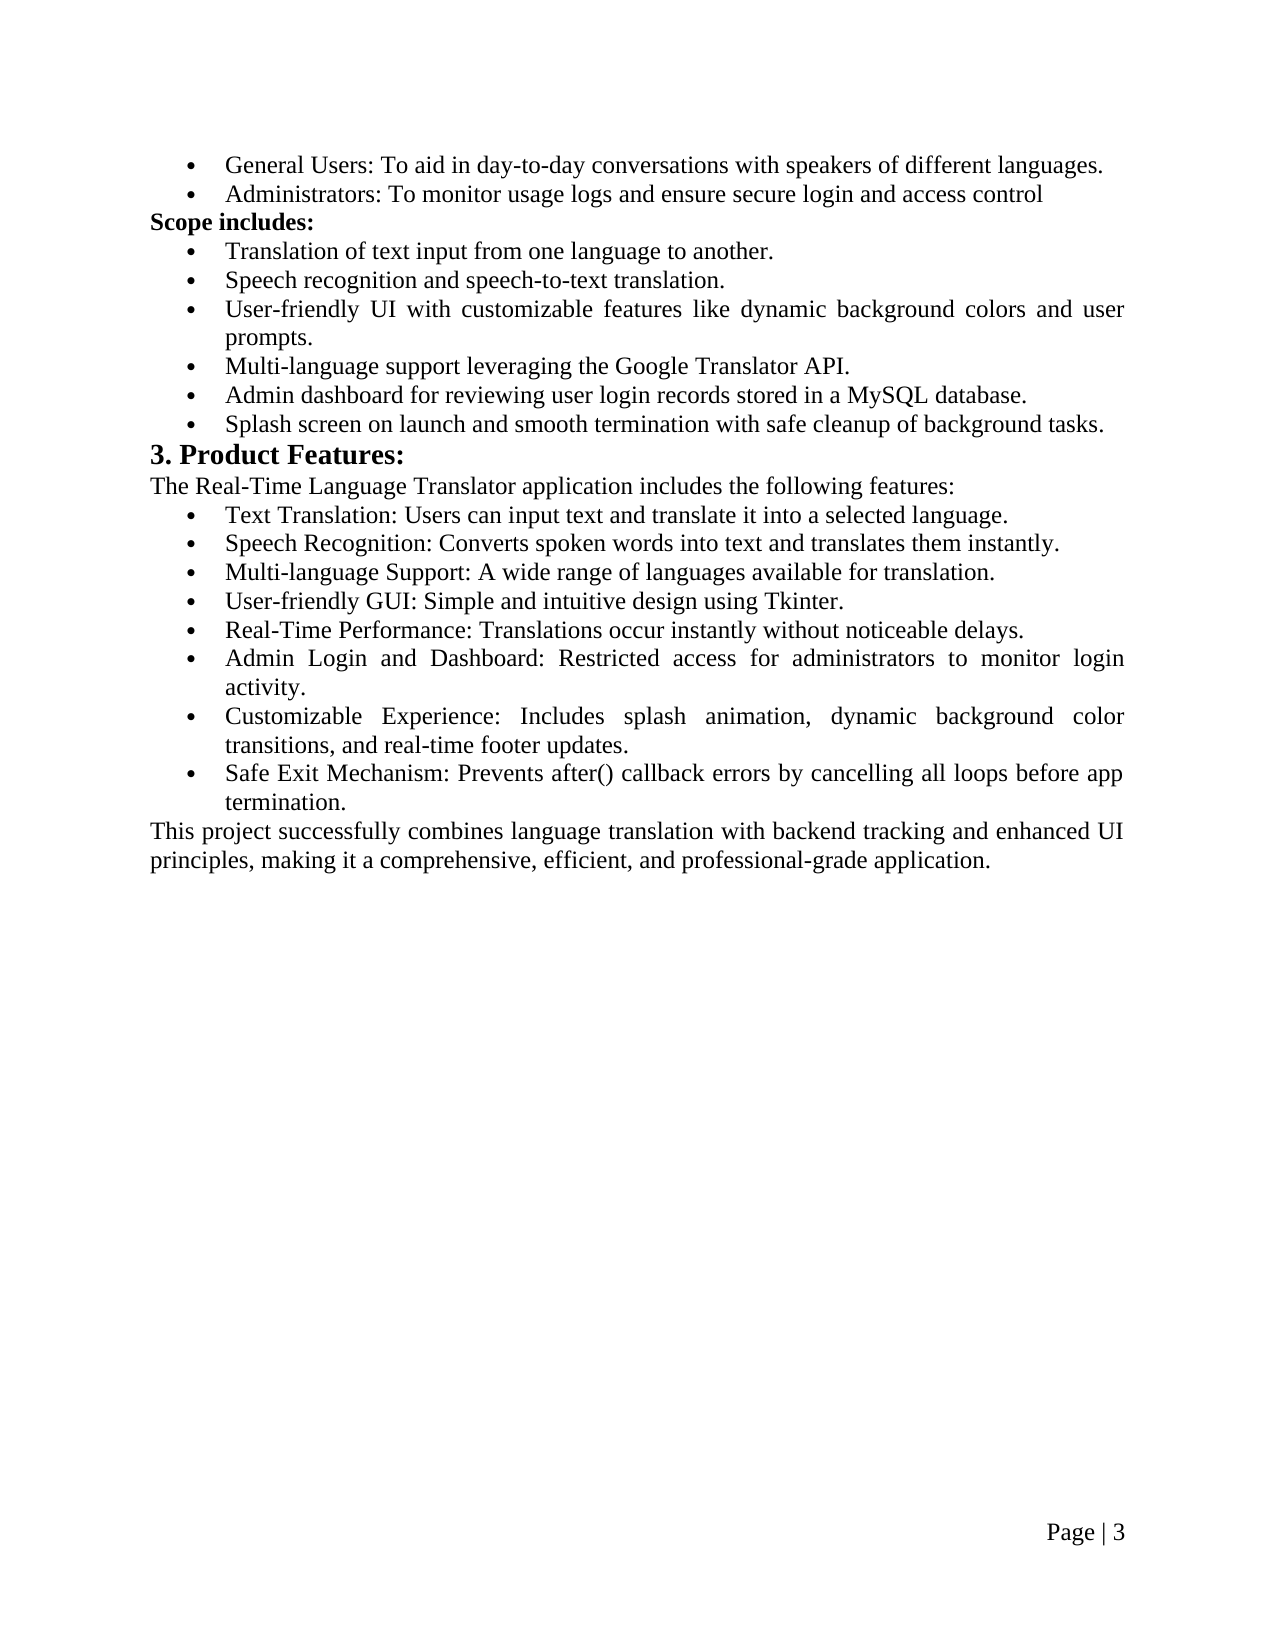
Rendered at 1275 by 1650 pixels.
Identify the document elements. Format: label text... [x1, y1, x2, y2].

list Multi-language Support: A wide range of languages available for translation. [187, 557, 1125, 586]
list Speech Recognition: Converts spoken words into text and translates them instantly. [187, 528, 1125, 557]
list Multi-language support leveraging the Google Translator API. [187, 351, 1125, 380]
list Admin Login and Dashboard: Restricted access for administrators to monitor login activity. [187, 643, 1125, 701]
list Text Translation: Users can input text and translate it into a selected language. [187, 500, 1125, 528]
list User-friendly UI with customizable features like dynamic background colors and user prompts. [187, 294, 1125, 351]
list Translation of text input from one language to another. [187, 236, 1125, 265]
list General Users: To aid in day-to-day conversations with speakers of different languages. [187, 150, 1125, 179]
list Customizable Experience: Includes splash animation, dynamic background color transitions, and real-time footer updates. [187, 701, 1125, 758]
list Splash screen on launch and smooth termination with safe cleanup of background tasks. [187, 409, 1125, 437]
text 3. Product Features: [150, 437, 1125, 471]
list Speech recognition and speech-to-text translation. [187, 265, 1125, 294]
list Admin dashboard for reviewing user login records stored in a MySQL database. [187, 380, 1125, 409]
text The Real-Time Language Translator application includes the following features: [150, 471, 1125, 500]
text This project successfully combines language translation with backend tracking and enhanced UI principles, making it a comprehensive, efficient, and professional-grade application. [150, 816, 1125, 873]
list Administrators: To monitor usage logs and ensure secure login and access control [187, 179, 1125, 207]
list Real-Time Performance: Translations occur instantly without noticeable delays. [187, 615, 1125, 643]
text Scope includes: [150, 207, 1125, 236]
list User-friendly GUI: Simple and intuitive design using Tkinter. [187, 586, 1125, 615]
list Safe Exit Mechanism: Prevents after() callback errors by cancelling all loops before app termination. [187, 758, 1125, 816]
